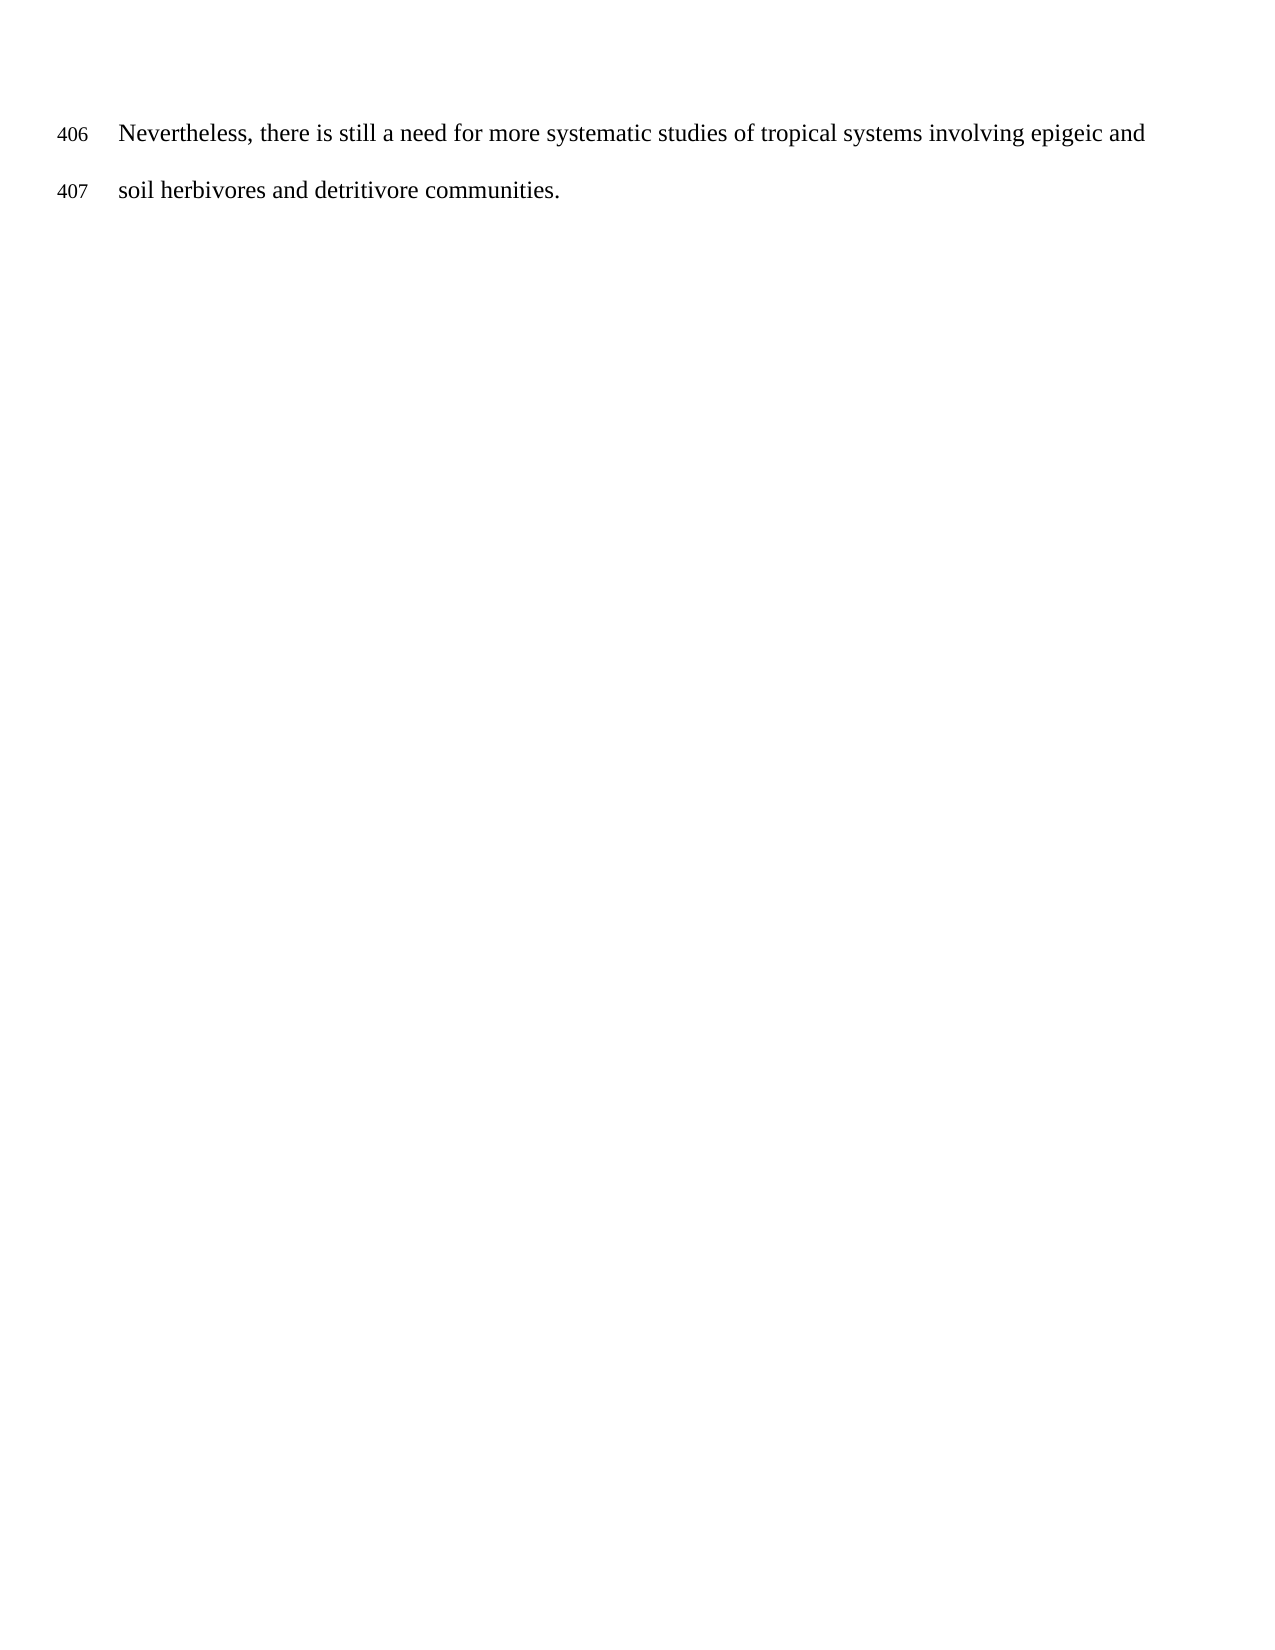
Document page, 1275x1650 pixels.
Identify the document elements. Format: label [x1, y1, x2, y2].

text [118, 118, 1157, 204]
